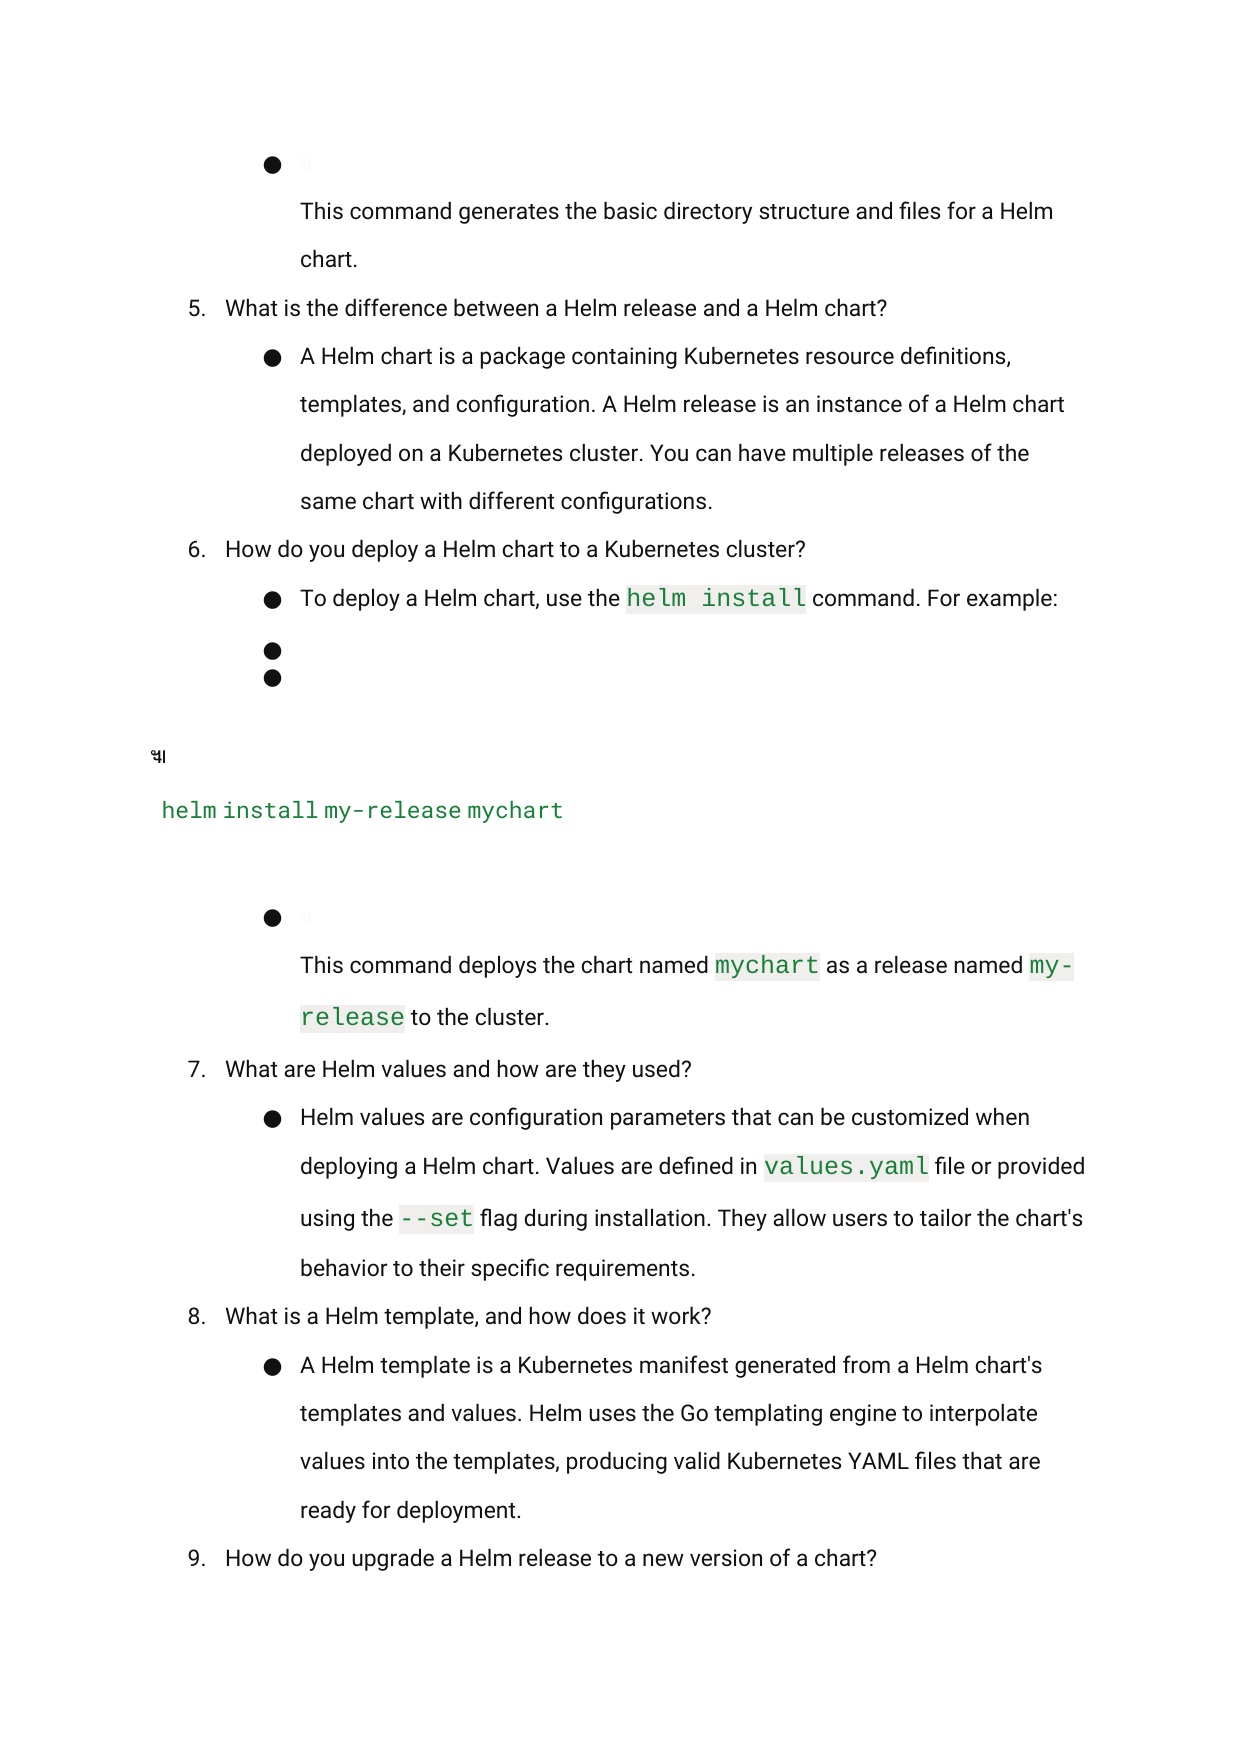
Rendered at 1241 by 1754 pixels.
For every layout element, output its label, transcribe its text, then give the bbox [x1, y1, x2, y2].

list How do you upgrade a Helm release to a new version of a chart? [187, 1545, 1090, 1572]
list  This command deploys the chart named mychart as a release named my-release to the cluster. [262, 903, 1090, 1033]
list How do you deploy a Helm chart to a Kubernetes cluster? [187, 537, 1090, 563]
list A Helm chart is a package containing Kubernetes resource definitions, templates, and configuration. A Helm release is an instance of a Helm chart deployed on a Kubernetes cluster. You can have multiple releases of the same chart with different configurations. [262, 343, 1090, 515]
list A Helm template is a Kubernetes manifest generated from a Helm chart's templates and values. Helm uses the Go templating engine to interpolate values into the templates, producing valid Kubernetes YAML files that are ready for deployment. [262, 1352, 1090, 1524]
list  This command generates the basic directory structure and files for a Helm chart. [262, 150, 1090, 273]
list What is the difference between a Helm release and a Helm chart? [187, 295, 1090, 322]
text  helm install my-release mychart [150, 744, 1090, 825]
list To deploy a Helm chart, use the helm install command. For example: [262, 585, 626, 614]
list What is a Helm template, and how does it work? [187, 1303, 1090, 1330]
list What are Helm values and how are they used? [187, 1056, 1090, 1083]
list Helm values are configuration parameters that can be customized when deploying a Helm chart. Values are defined in values.yaml file or provided using the --set flag during installation. They allow users to tailor the chart's behavior to their specific requirements. [262, 1104, 1090, 1282]
list To deploy a Helm chart, use the helm install command. For example: [806, 585, 1090, 614]
